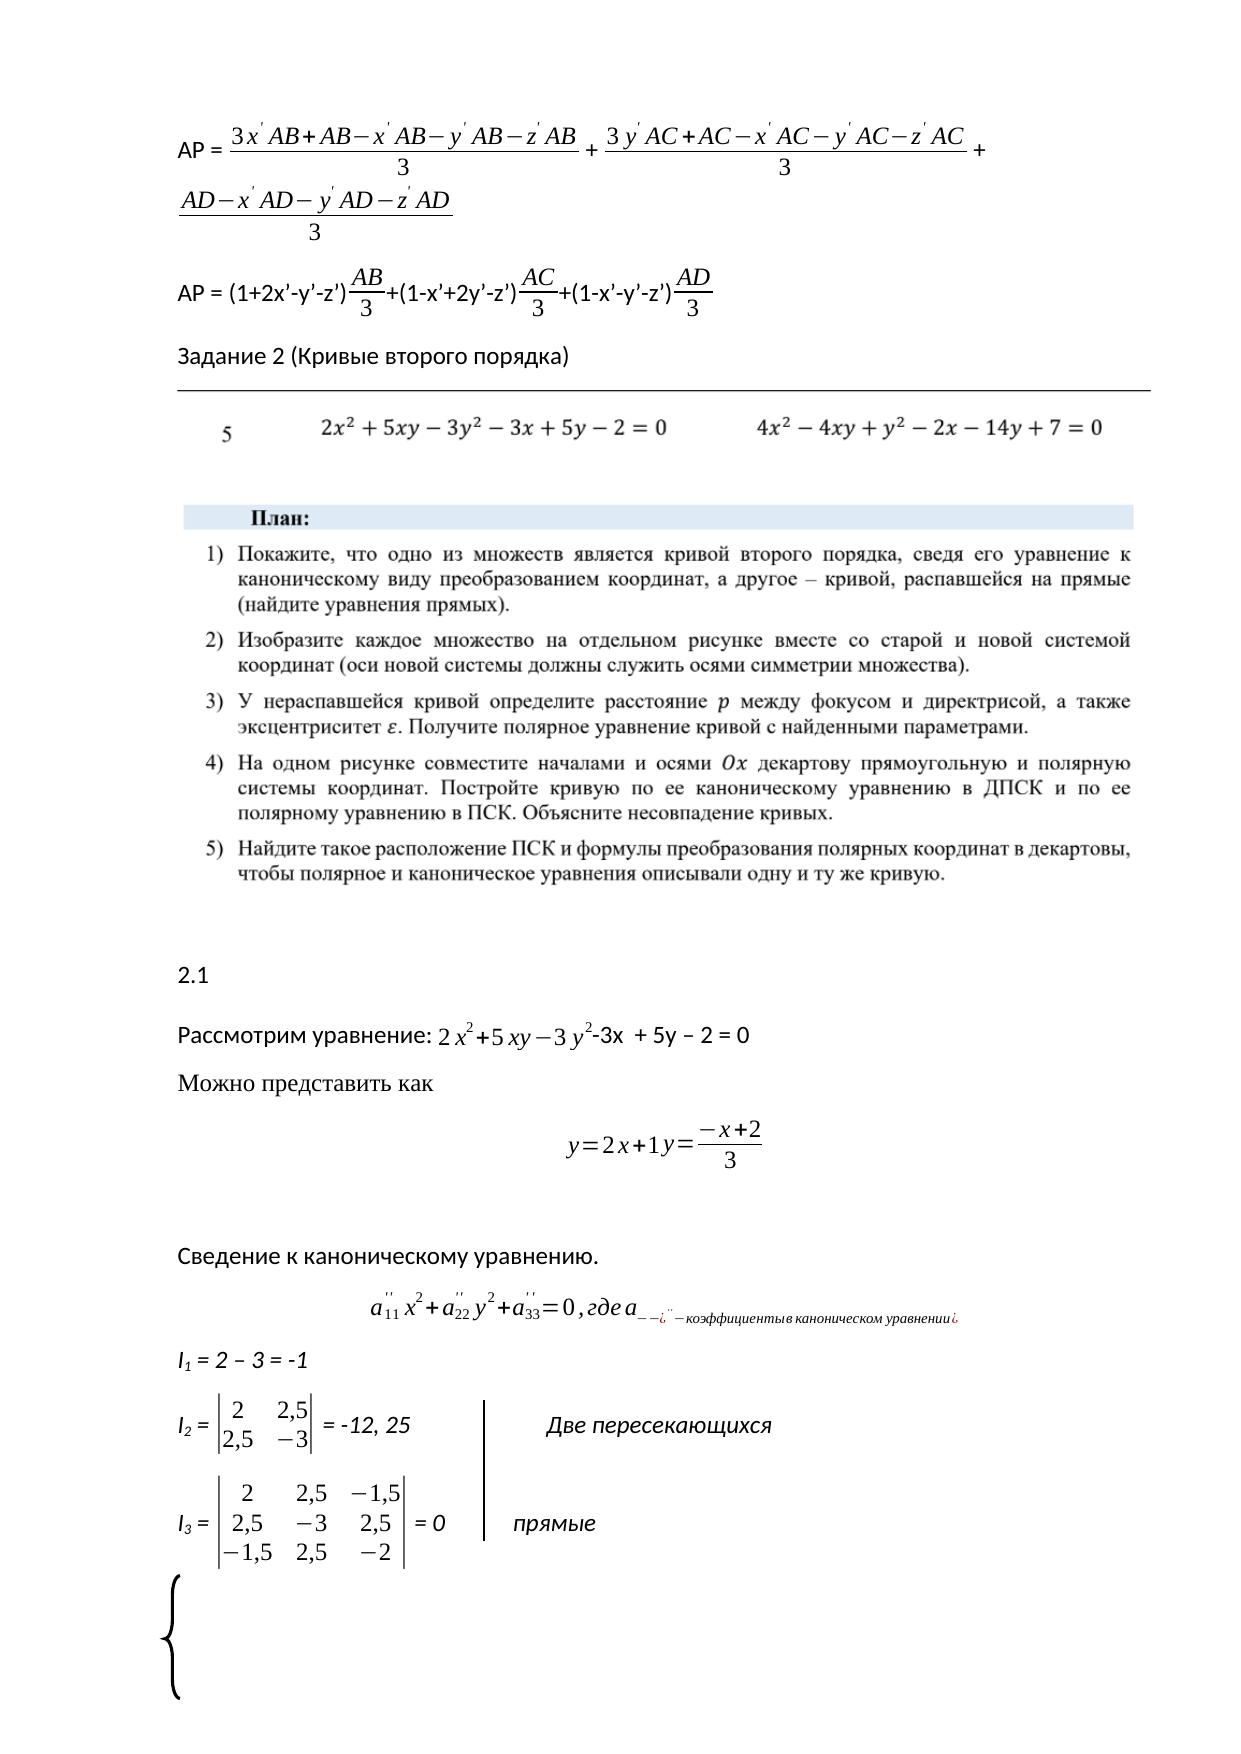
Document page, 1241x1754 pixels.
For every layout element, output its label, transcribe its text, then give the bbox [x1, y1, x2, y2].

text Сведение к каноническому уравнению. [177, 1240, 1152, 1270]
text Можно представить как [177, 1068, 1152, 1097]
text AP = + + [177, 118, 1152, 245]
text Рассмотрим уравнение: -3x + 5y – 2 = 0 [177, 1019, 1152, 1050]
text I1 = 2 – 3 = -1 [177, 1344, 1152, 1375]
text I2 = = -12, 25 Две пересекающихся [177, 1393, 1152, 1456]
text AP = (1+2x’-y’-z’)+(1-x’+2y’-z’)+(1-x’-y’-z’) [177, 263, 1152, 322]
text Задание 2 (Кривые второго порядка) [177, 341, 1152, 371]
picture [177, 493, 1151, 931]
text I3 = = 0 прямые [177, 1475, 1152, 1571]
text 2.1 [177, 959, 1141, 990]
picture [177, 389, 1152, 465]
